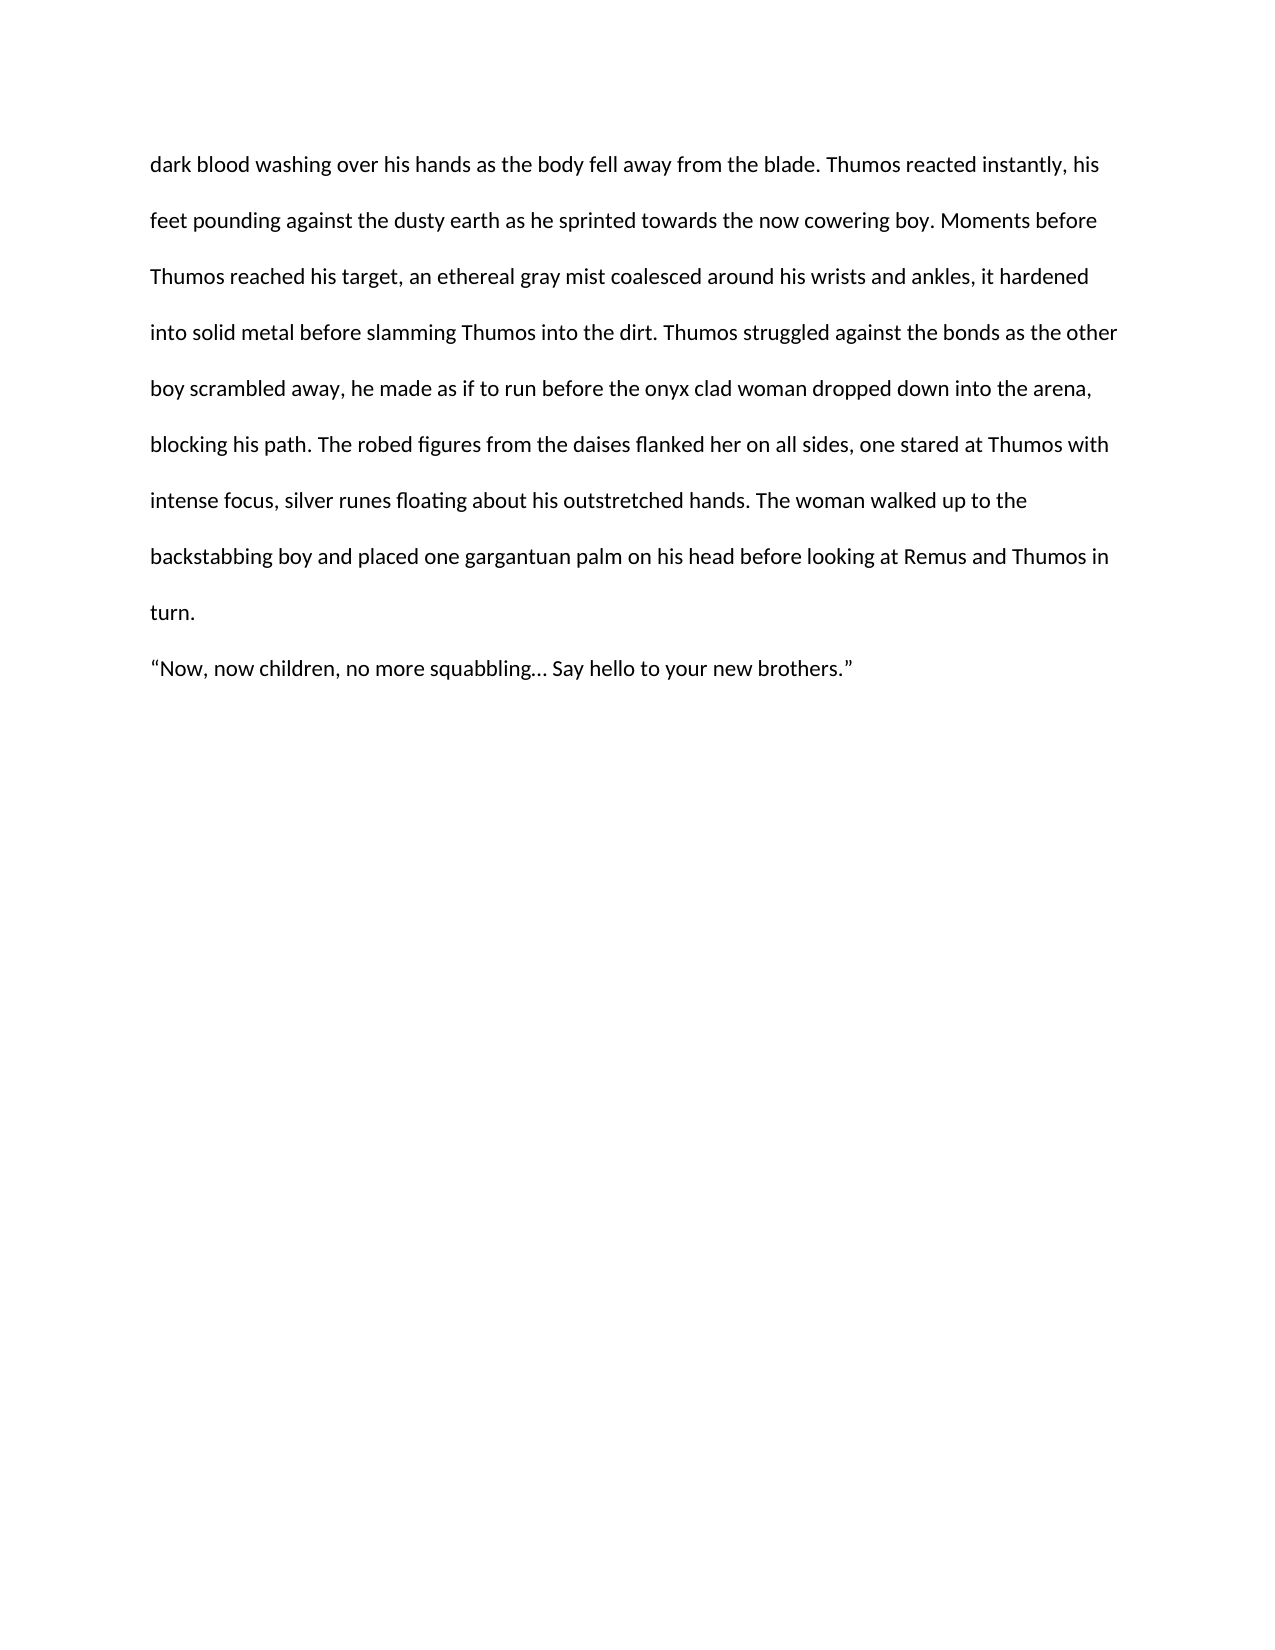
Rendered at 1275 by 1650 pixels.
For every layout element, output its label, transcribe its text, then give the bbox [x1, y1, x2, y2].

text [150, 150, 1125, 626]
text “Now, now children, no more squabbling… Say hello to your new brothers.” [150, 654, 1125, 682]
